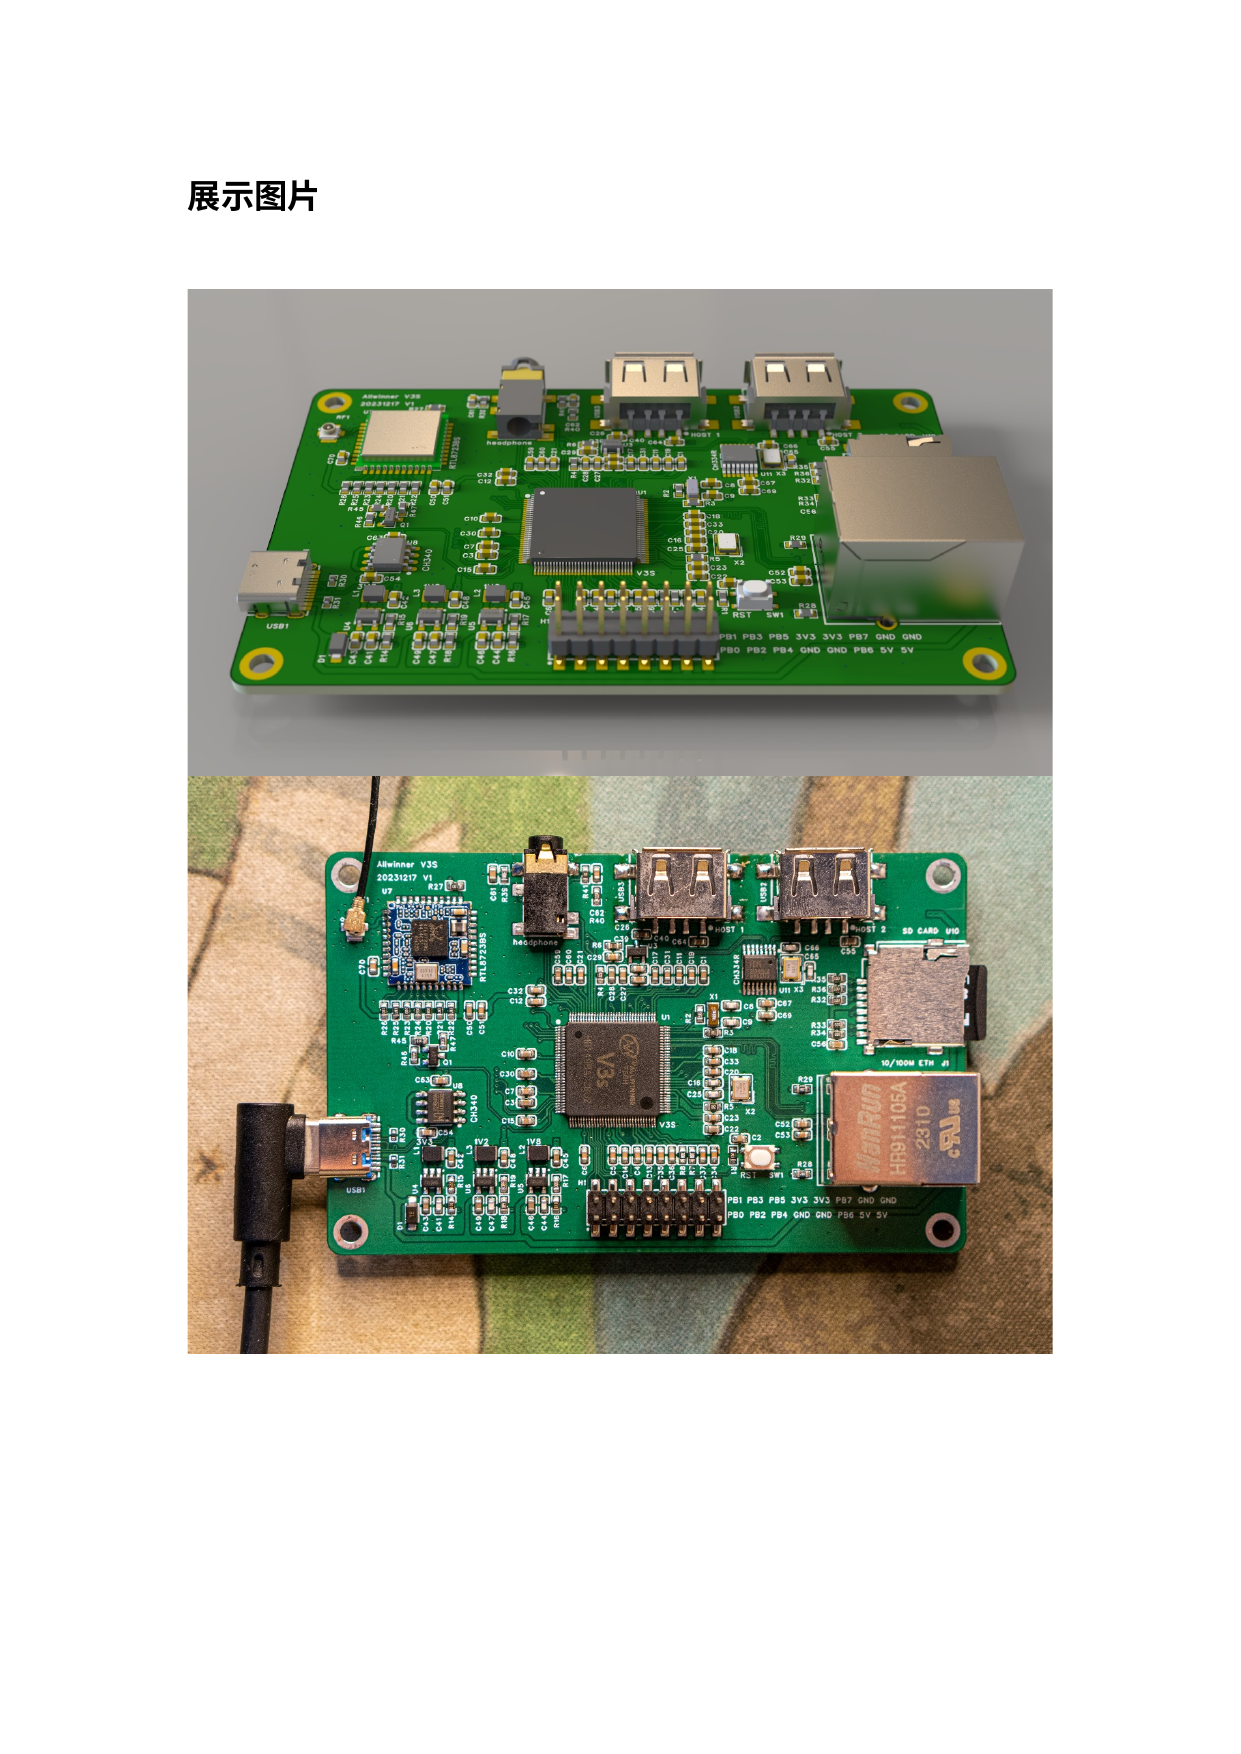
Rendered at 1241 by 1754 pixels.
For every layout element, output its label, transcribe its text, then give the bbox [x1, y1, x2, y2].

picture [187, 289, 1053, 1354]
subtitle 展示图片 [187, 162, 1053, 227]
